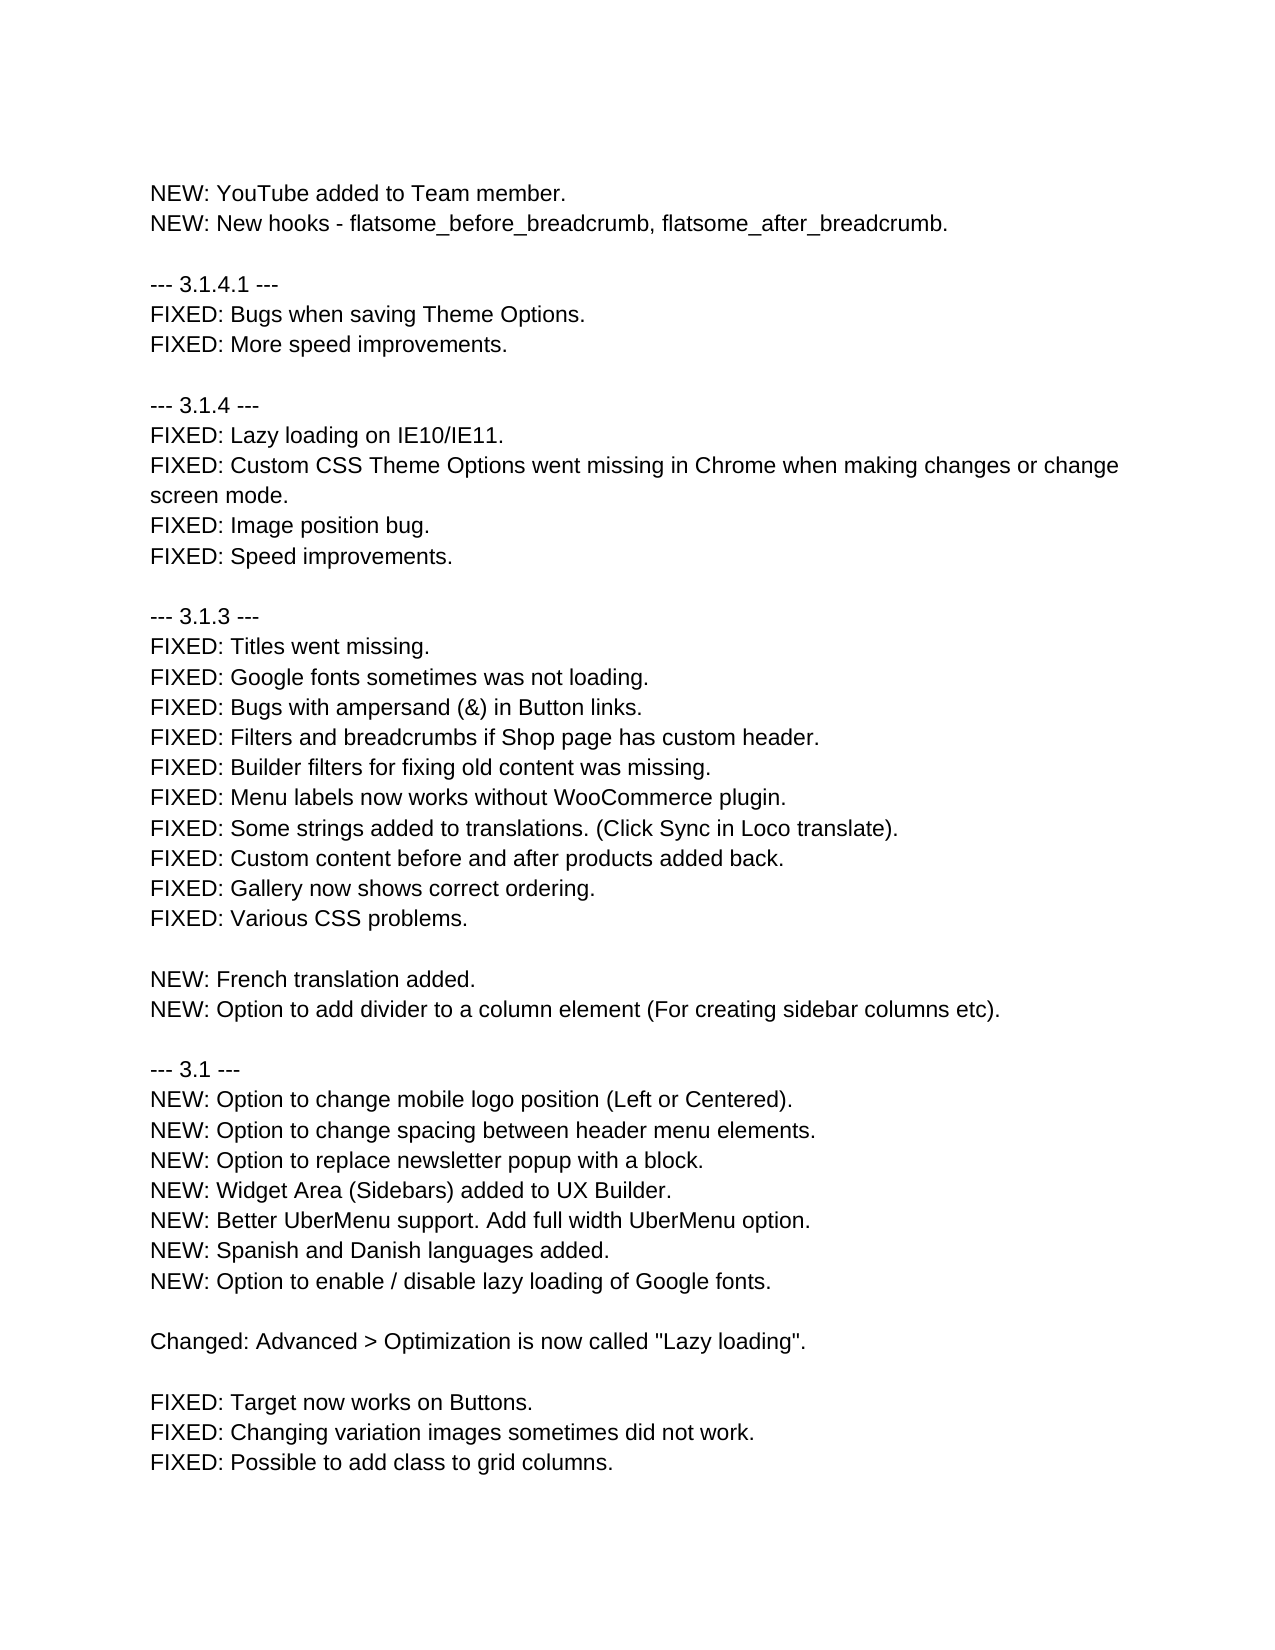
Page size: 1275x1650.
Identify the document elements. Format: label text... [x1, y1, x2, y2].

text NEW: New hooks - flatsome_before_breadcrumb, flatsome_after_breadcrumb. [150, 210, 1125, 237]
text FIXED: Speed improvements. [150, 543, 1125, 569]
text FIXED: Bugs when saving Theme Options. [150, 301, 1125, 327]
text FIXED: Lazy loading on IE10/IE11. [150, 422, 1125, 448]
text FIXED: Target now works on Buttons. [150, 1388, 1125, 1415]
text NEW: Widget Area (Sidebars) added to UX Builder. [150, 1177, 1125, 1203]
text NEW: Option to change mobile logo position (Left or Centered). [150, 1086, 1125, 1113]
text NEW: YouTube added to Team member. [150, 180, 1125, 207]
text --- 3.1.3 --- [150, 603, 1125, 629]
text FIXED: Custom CSS Theme Options went missing in Chrome when making changes or change screen mode. [150, 452, 1125, 509]
text NEW: Option to change spacing between header menu elements. [150, 1117, 1125, 1143]
text FIXED: Various CSS problems. [150, 905, 1125, 932]
text NEW: Better UberMenu support. Add full width UberMenu option. [150, 1207, 1125, 1234]
text NEW: French translation added. [150, 966, 1125, 992]
text FIXED: Google fonts sometimes was not loading. [150, 663, 1125, 690]
text --- 3.1.4.1 --- [150, 271, 1125, 297]
text FIXED: Menu labels now works without WooCommerce plugin. [150, 784, 1125, 811]
text FIXED: Possible to add class to grid columns. [150, 1449, 1125, 1475]
text NEW: Option to enable / disable lazy loading of Google fonts. [150, 1268, 1125, 1294]
text FIXED: Image position bug. [150, 512, 1125, 539]
text NEW: Spanish and Danish languages added. [150, 1237, 1125, 1264]
text FIXED: Gallery now shows correct ordering. [150, 875, 1125, 901]
text NEW: Option to add divider to a column element (For creating sidebar columns etc). [150, 996, 1125, 1022]
text --- 3.1 --- [150, 1056, 1125, 1083]
text FIXED: Bugs with ampersand (&) in Button links. [150, 694, 1125, 720]
text NEW: Option to replace newsletter popup with a block. [150, 1147, 1125, 1173]
text FIXED: Titles went missing. [150, 633, 1125, 660]
text FIXED: Filters and breadcrumbs if Shop page has custom header. [150, 724, 1125, 750]
text --- 3.1.4 --- [150, 392, 1125, 418]
text FIXED: More speed improvements. [150, 331, 1125, 358]
text FIXED: Some strings added to translations. (Click Sync in Loco translate). [150, 814, 1125, 841]
text FIXED: Custom content before and after products added back. [150, 845, 1125, 871]
text FIXED: Changing variation images sometimes did not work. [150, 1419, 1125, 1445]
text Changed: Advanced > Optimization is now called "Lazy loading". [150, 1328, 1125, 1354]
text FIXED: Builder filters for fixing old content was missing. [150, 754, 1125, 781]
